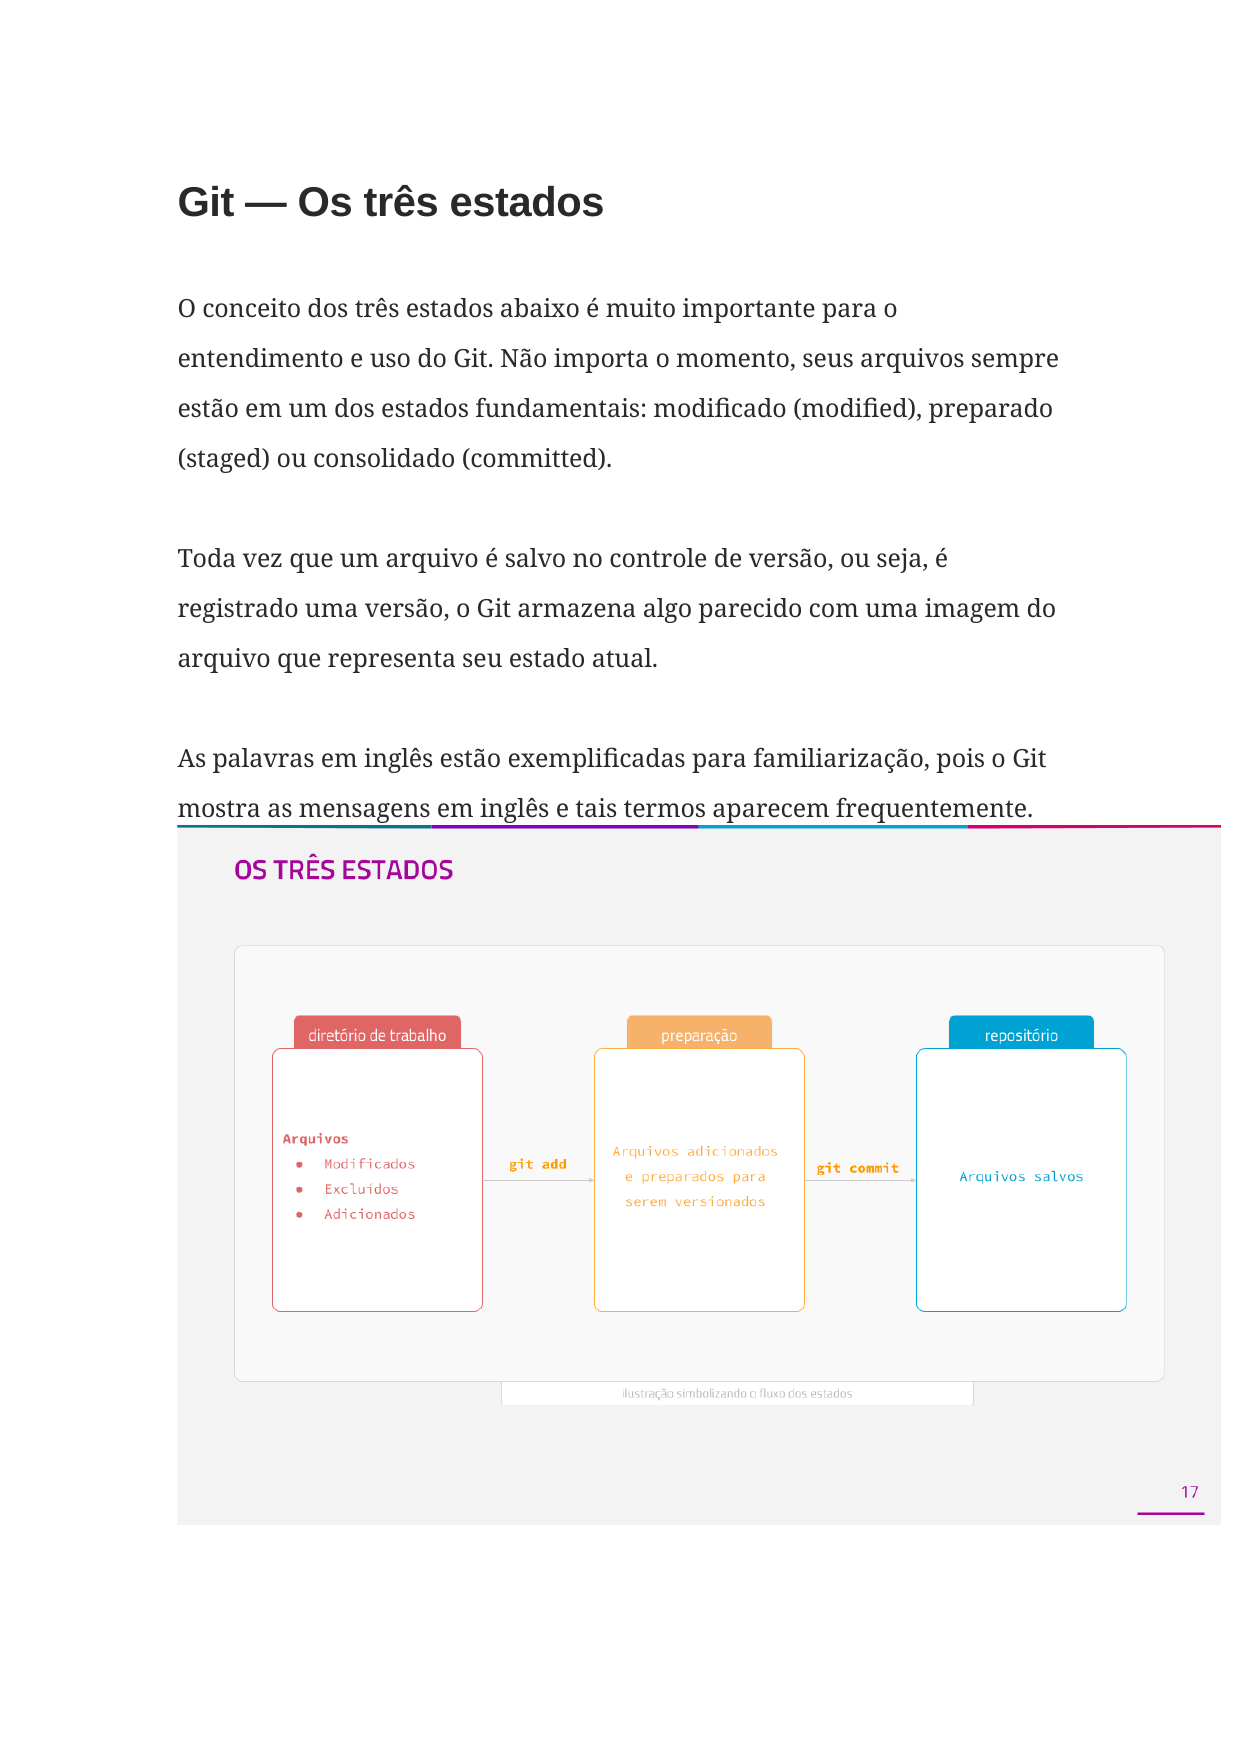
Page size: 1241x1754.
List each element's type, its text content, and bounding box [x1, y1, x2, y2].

picture [177, 825, 1221, 1525]
text As palavras em inglês estão exemplificadas para familiarização, pois o Git mostra as mensagens em inglês e tais termos aparecem frequentemente. [177, 725, 1063, 825]
text Git — Os três estados [177, 163, 1063, 225]
text O conceito dos três estados abaixo é muito importante para o entendimento e uso do Git. Não importa o momento, seus arquivos sempre estão em um dos estados fundamentais: modificado (modified), preparado (staged) ou consolidado (committed). [177, 275, 1063, 475]
text Toda vez que um arquivo é salvo no controle de versão, ou seja, é registrado uma versão, o Git armazena algo parecido com uma imagem do arquivo que representa seu estado atual. [177, 525, 1063, 675]
